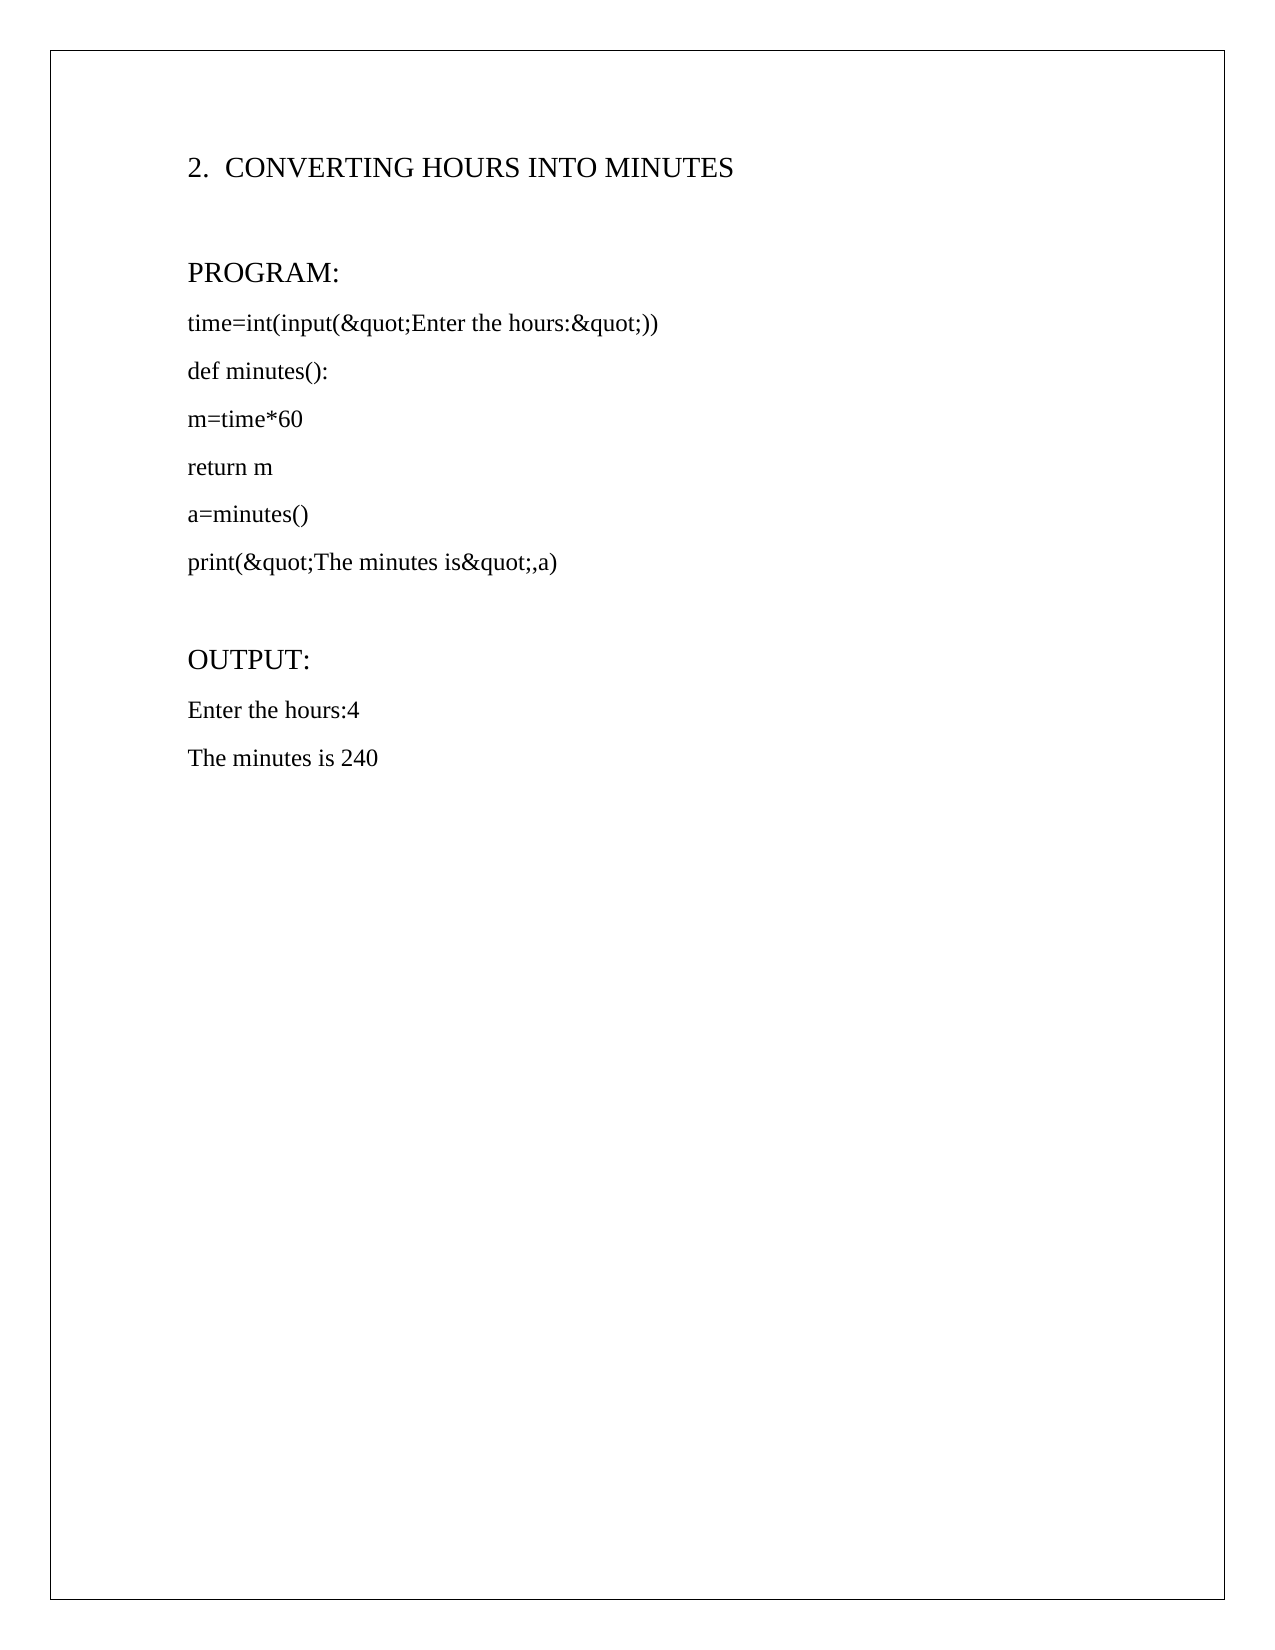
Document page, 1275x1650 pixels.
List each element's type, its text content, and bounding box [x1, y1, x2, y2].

text def minutes(): [187, 356, 1125, 385]
text PROGRAM: [187, 256, 1125, 289]
text a=minutes() [187, 499, 1125, 528]
text print(&quot;The minutes is&quot;,a) [187, 547, 1125, 576]
list CONVERTING HOURS INTO MINUTES [187, 150, 1125, 183]
text The minutes is 240 [187, 743, 1125, 772]
text Enter the hours:4 [187, 695, 1125, 724]
text m=time*60 [187, 404, 1125, 433]
text OUTPUT: [187, 642, 1125, 676]
text time=int(input(&quot;Enter the hours:&quot;)) [187, 308, 1125, 337]
text return m [187, 452, 1125, 480]
